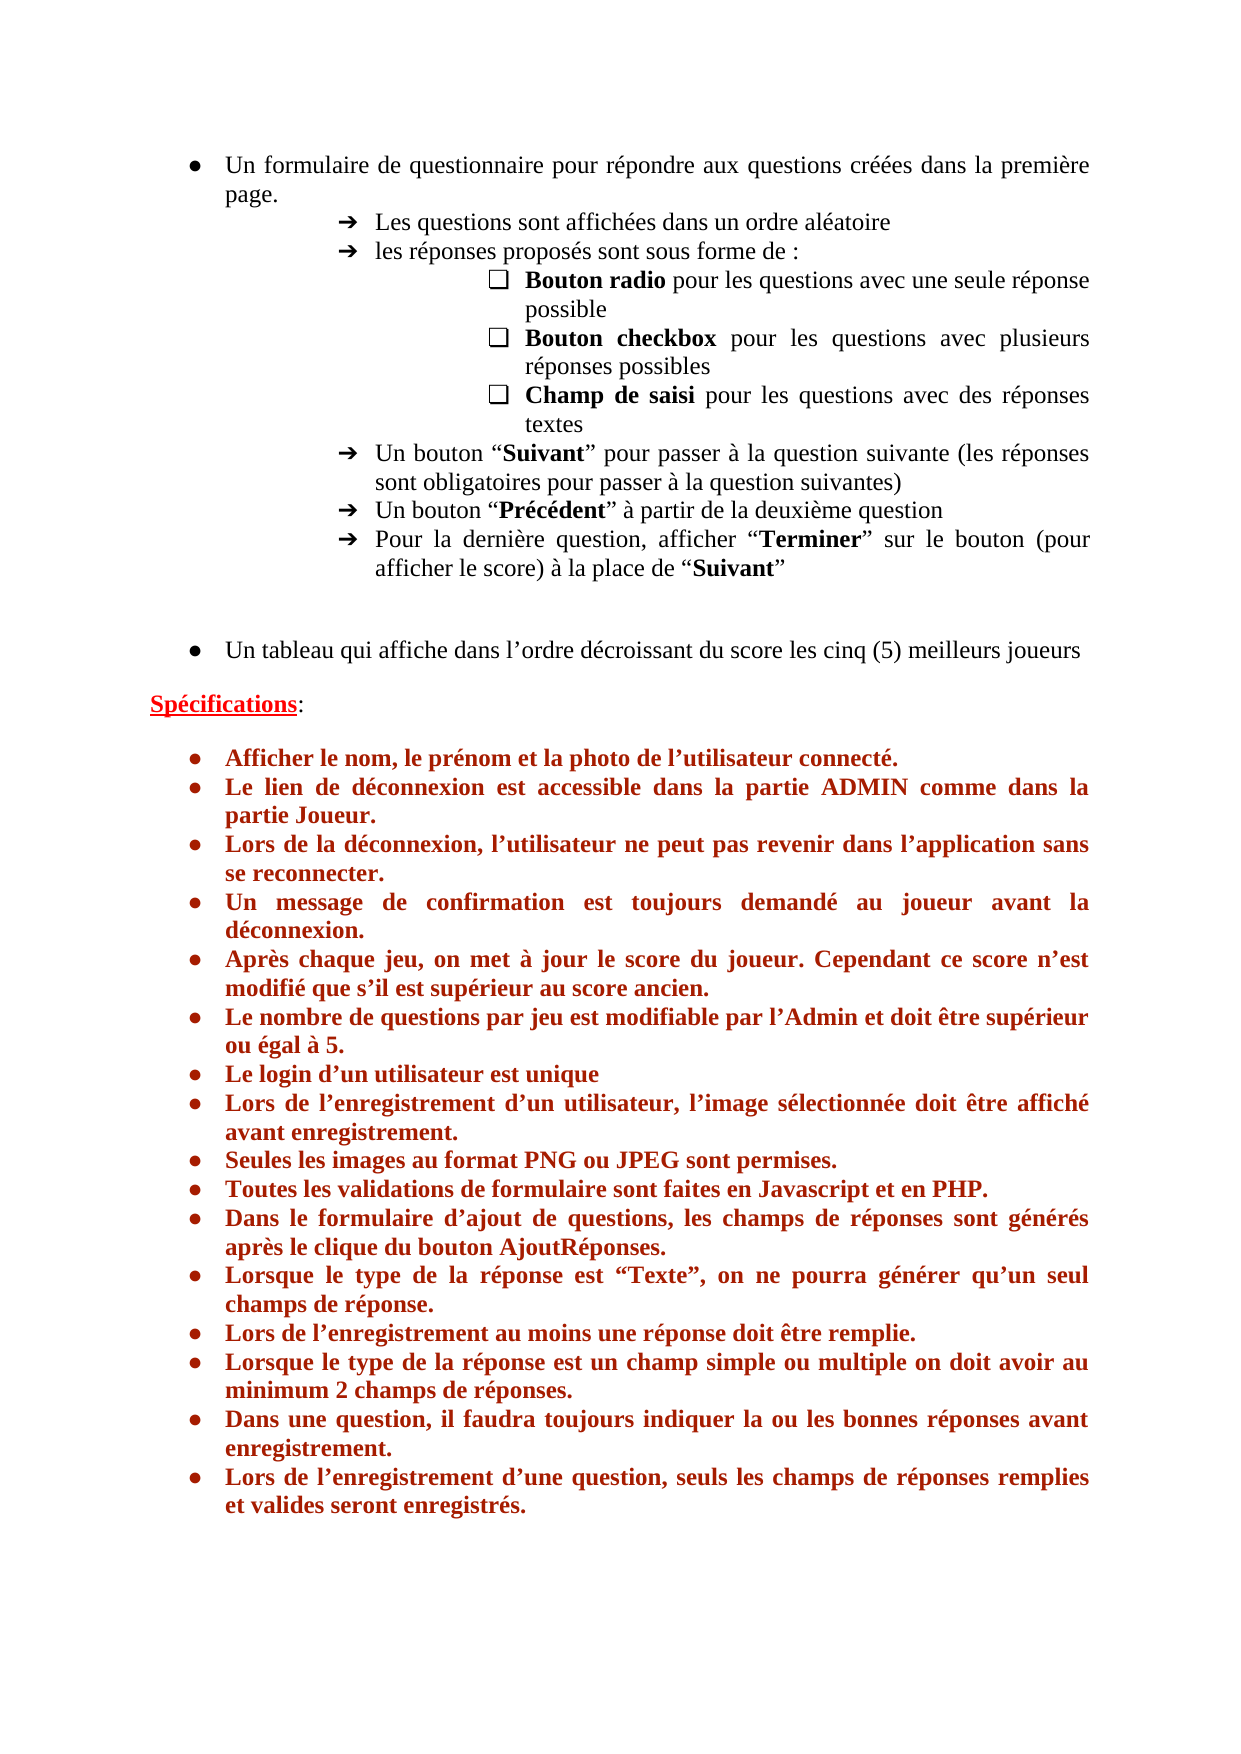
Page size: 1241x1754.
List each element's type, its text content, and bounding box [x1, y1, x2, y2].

list Lors de l’enregistrement au moins une réponse doit être remplie. [187, 1318, 1090, 1347]
list Toutes les validations de formulaire sont faites en Javascript et en PHP. [187, 1174, 1090, 1203]
list Lors de l’enregistrement d’un utilisateur, l’image sélectionnée doit être affiché avant enregistrement. [187, 1088, 1090, 1146]
list Bouton radio pour les questions avec une seule réponse possible [487, 265, 1090, 323]
list Le nombre de questions par jeu est modifiable par l’Admin et doit être supérieur ou égal à 5. [187, 1002, 1090, 1059]
list Champ de saisi pour les questions avec des réponses textes [487, 380, 1090, 438]
list Les questions sont affichées dans un ordre aléatoire [337, 207, 1090, 236]
list Un formulaire de questionnaire pour répondre aux questions créées dans la première page. [187, 150, 1090, 207]
list Afficher le nom, le prénom et la photo de l’utilisateur connecté. [187, 743, 1090, 772]
list Un bouton “Précédent” à partir de la deuxième question [337, 495, 1090, 524]
list Bouton checkbox pour les questions avec plusieurs réponses possibles [487, 323, 1090, 380]
list Après chaque jeu, on met à jour le score du joueur. Cependant ce score n’est modifié que s’il est supérieur au score ancien. [187, 944, 1090, 1002]
list Le lien de déconnexion est accessible dans la partie ADMIN comme dans la partie Joueur. [187, 772, 1090, 829]
list Un message de confirmation est toujours demandé au joueur avant la déconnexion. [187, 887, 1090, 944]
list Lors de la déconnexion, l’utilisateur ne peut pas revenir dans l’application sans se reconnecter. [187, 829, 1090, 887]
list Dans une question, il faudra toujours indiquer la ou les bonnes réponses avant enregistrement. [187, 1404, 1090, 1462]
list Lorsque le type de la réponse est un champ simple ou multiple on doit avoir au minimum 2 champs de réponses. [187, 1347, 1090, 1404]
list Seules les images au format PNG ou JPEG sont permises. [187, 1146, 1090, 1174]
list Pour la dernière question, afficher “Terminer” sur le bouton (pour afficher le score) à la place de “Suivant” [337, 524, 1090, 582]
list Dans le formulaire d’ajout de questions, les champs de réponses sont générés après le clique du bouton AjoutRéponses. [187, 1203, 1090, 1261]
list Lors de l’enregistrement d’une question, seuls les champs de réponses remplies et valides seront enregistrés. [187, 1462, 1090, 1519]
list Un bouton “Suivant” pour passer à la question suivante (les réponses sont obligatoires pour passer à la question suivantes) [337, 438, 1090, 495]
list Lorsque le type de la réponse est “Texte”, on ne pourra générer qu’un seul champs de réponse. [187, 1261, 1090, 1318]
list Un tableau qui affiche dans l’ordre décroissant du score les cinq (5) meilleurs joueurs [187, 636, 1090, 664]
text Spécifications: [150, 689, 1090, 718]
list les réponses proposés sont sous forme de : [337, 236, 1090, 265]
list Le login d’un utilisateur est unique [187, 1059, 1090, 1088]
